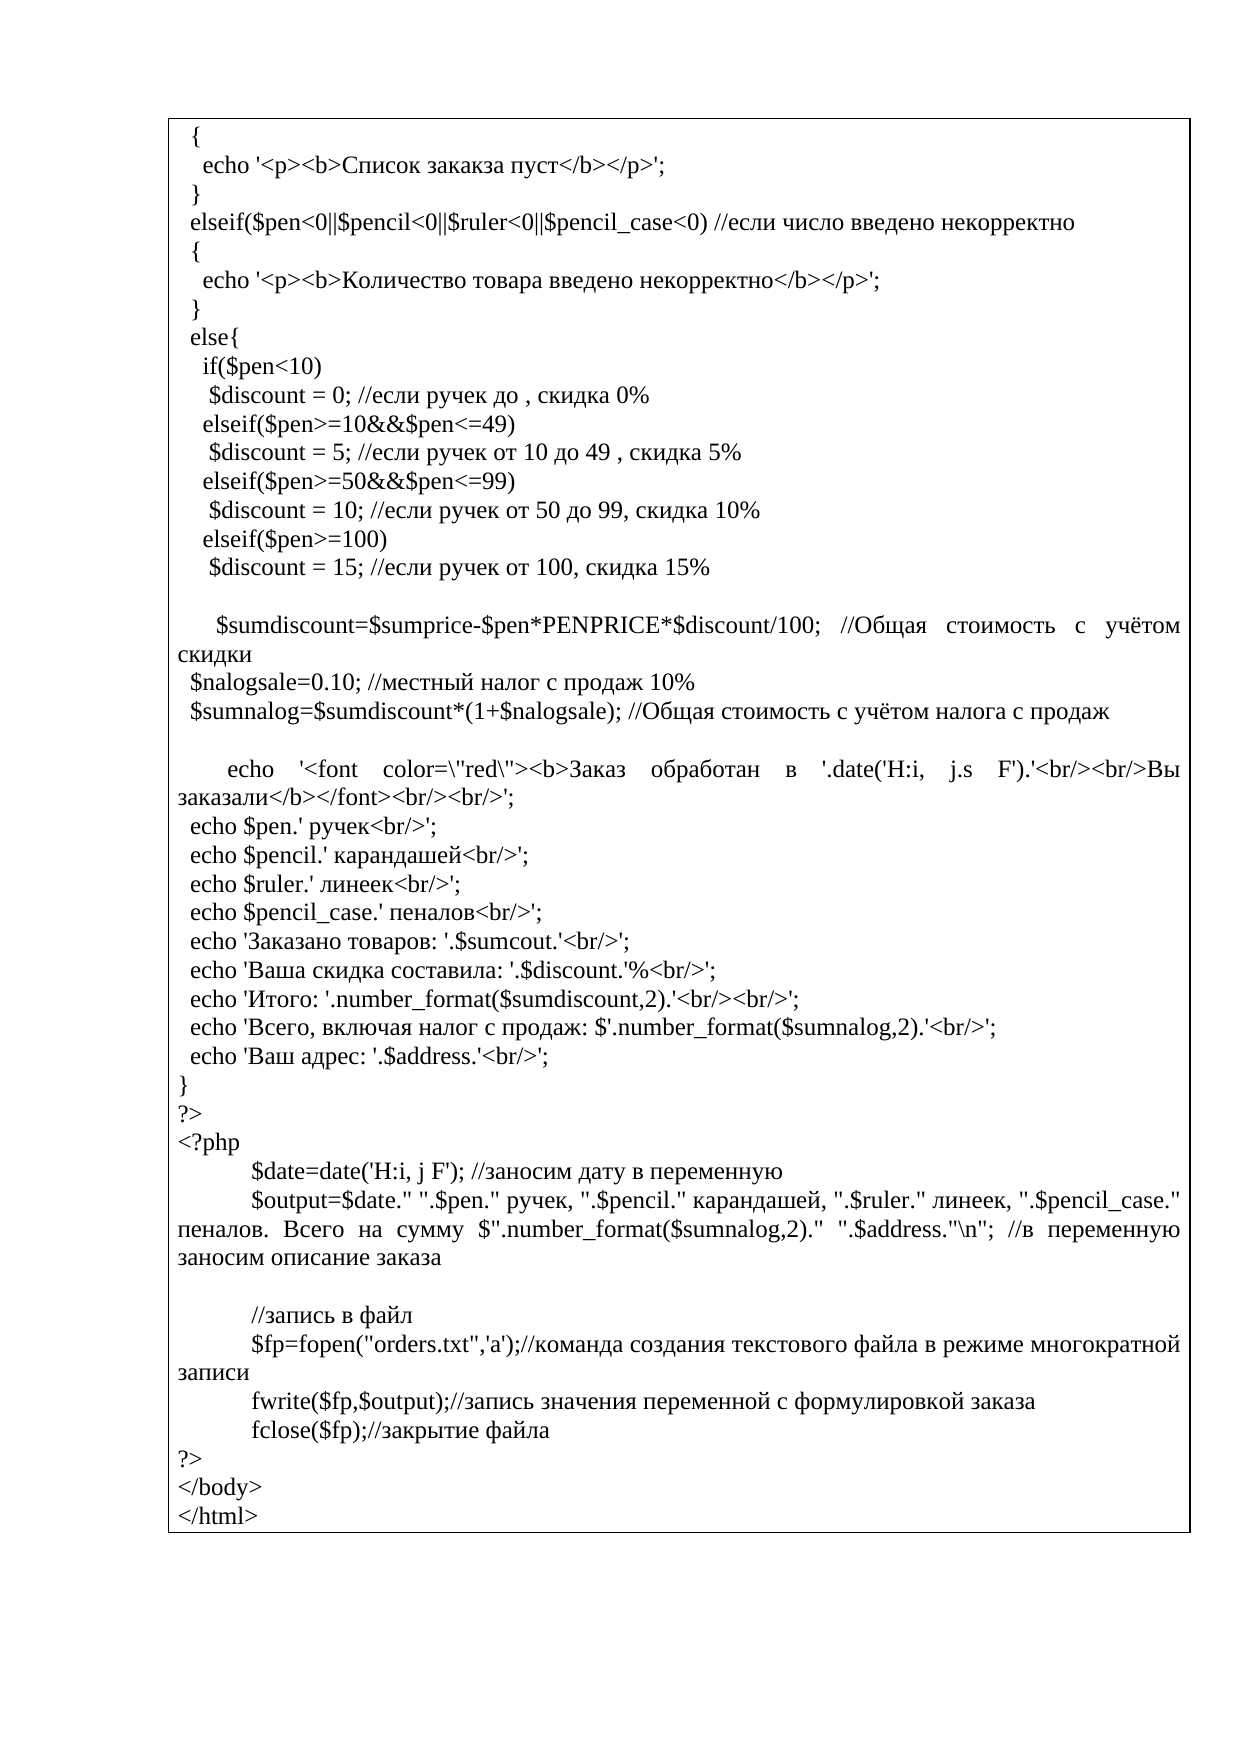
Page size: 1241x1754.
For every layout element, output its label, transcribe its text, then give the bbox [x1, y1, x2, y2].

text $discount = 5; //если ручек от 10 до 49 , скидка 5% [177, 437, 1181, 466]
text ?> [177, 1444, 1181, 1472]
text elseif($pen>=50&&$pen<=99) [177, 466, 1181, 495]
text echo 'Заказано товаров: '.$sumcout.'<br/>'; [177, 926, 1181, 955]
text </html> [169, 1498, 1189, 1532]
text $output=$date." ".$pen." ручек, ".$pencil." карандашей, ".$ruler." линеек, ".$pencil_case." пеналов. Всего на сумму $".number_format($sumnalog,2)." ".$address."\n"; //в переменную заносим описание заказа [177, 1185, 1181, 1271]
text echo '<p><b>Список закакза пуст</b></p>'; [177, 150, 1181, 179]
text echo '<font color=\"red\"><b>Заказ обработан в '.date('H:i, j.s F').'<br/><br/>Вы заказали</b></font><br/><br/>'; [177, 754, 1181, 811]
text $sumdiscount=$sumprice-$pen*PENPRICE*$discount/100; //Общая стоимость с учётом скидки [177, 610, 1181, 667]
text </body> [177, 1472, 1181, 1498]
text $date=date('H:i, j F'); //заносим дату в переменную [177, 1156, 1181, 1185]
text echo 'Ваша скидка составила: '.$discount.'%<br/>'; [177, 955, 1181, 984]
text $discount = 15; //если ручек от 100, скидка 15% [177, 552, 1181, 581]
text echo 'Всего, включая налог с продаж: $'.number_format($sumnalog,2).'<br/>'; [177, 1012, 1181, 1041]
text } [177, 179, 1181, 207]
text echo $pencil_case.' пеналов<br/>'; [177, 897, 1181, 926]
text $discount = 0; //если ручек до , скидка 0% [177, 380, 1181, 409]
text $discount = 10; //если ручек от 50 до 99, скидка 10% [177, 495, 1181, 524]
text } [177, 294, 1181, 322]
text echo $ruler.' линеек<br/>'; [177, 869, 1181, 897]
text echo $pen.' ручек<br/>'; [177, 811, 1181, 840]
text echo 'Ваш адрес: '.$address.'<br/>'; [177, 1041, 1181, 1070]
text ?> [177, 1099, 1181, 1127]
text elseif($pen>=100) [177, 524, 1181, 552]
text if($pen<10) [177, 351, 1181, 380]
text { [177, 236, 1181, 265]
text echo 'Итого: '.number_format($sumdiscount,2).'<br/><br/>'; [177, 984, 1181, 1012]
text fwrite($fp,$output);//запись значения переменной с формулировкой заказа [177, 1386, 1181, 1415]
text //запись в файл [177, 1300, 1181, 1329]
text { [169, 119, 1189, 150]
text echo '<p><b>Количество товара введено некорректно</b></p>'; [177, 265, 1181, 294]
text fclose($fp);//закрытие файла [177, 1415, 1181, 1444]
text } [177, 1070, 1181, 1099]
text $fp=fopen("orders.txt",'a');//команда создания текстового файла в режиме многократной записи [177, 1329, 1181, 1386]
text elseif($pen>=10&&$pen<=49) [177, 409, 1181, 437]
text elseif($pen<0||$pencil<0||$ruler<0||$pencil_case<0) //если число введено некорректно [177, 207, 1181, 236]
text echo $pencil.' карандашей<br/>'; [177, 840, 1181, 869]
text <?php [177, 1127, 1181, 1156]
text $nalogsale=0.10; //местный налог с продаж 10% [177, 667, 1181, 696]
text $sumnalog=$sumdiscount*(1+$nalogsale); //Общая стоимость с учётом налога с продаж [177, 696, 1181, 725]
text else{ [177, 322, 1181, 351]
